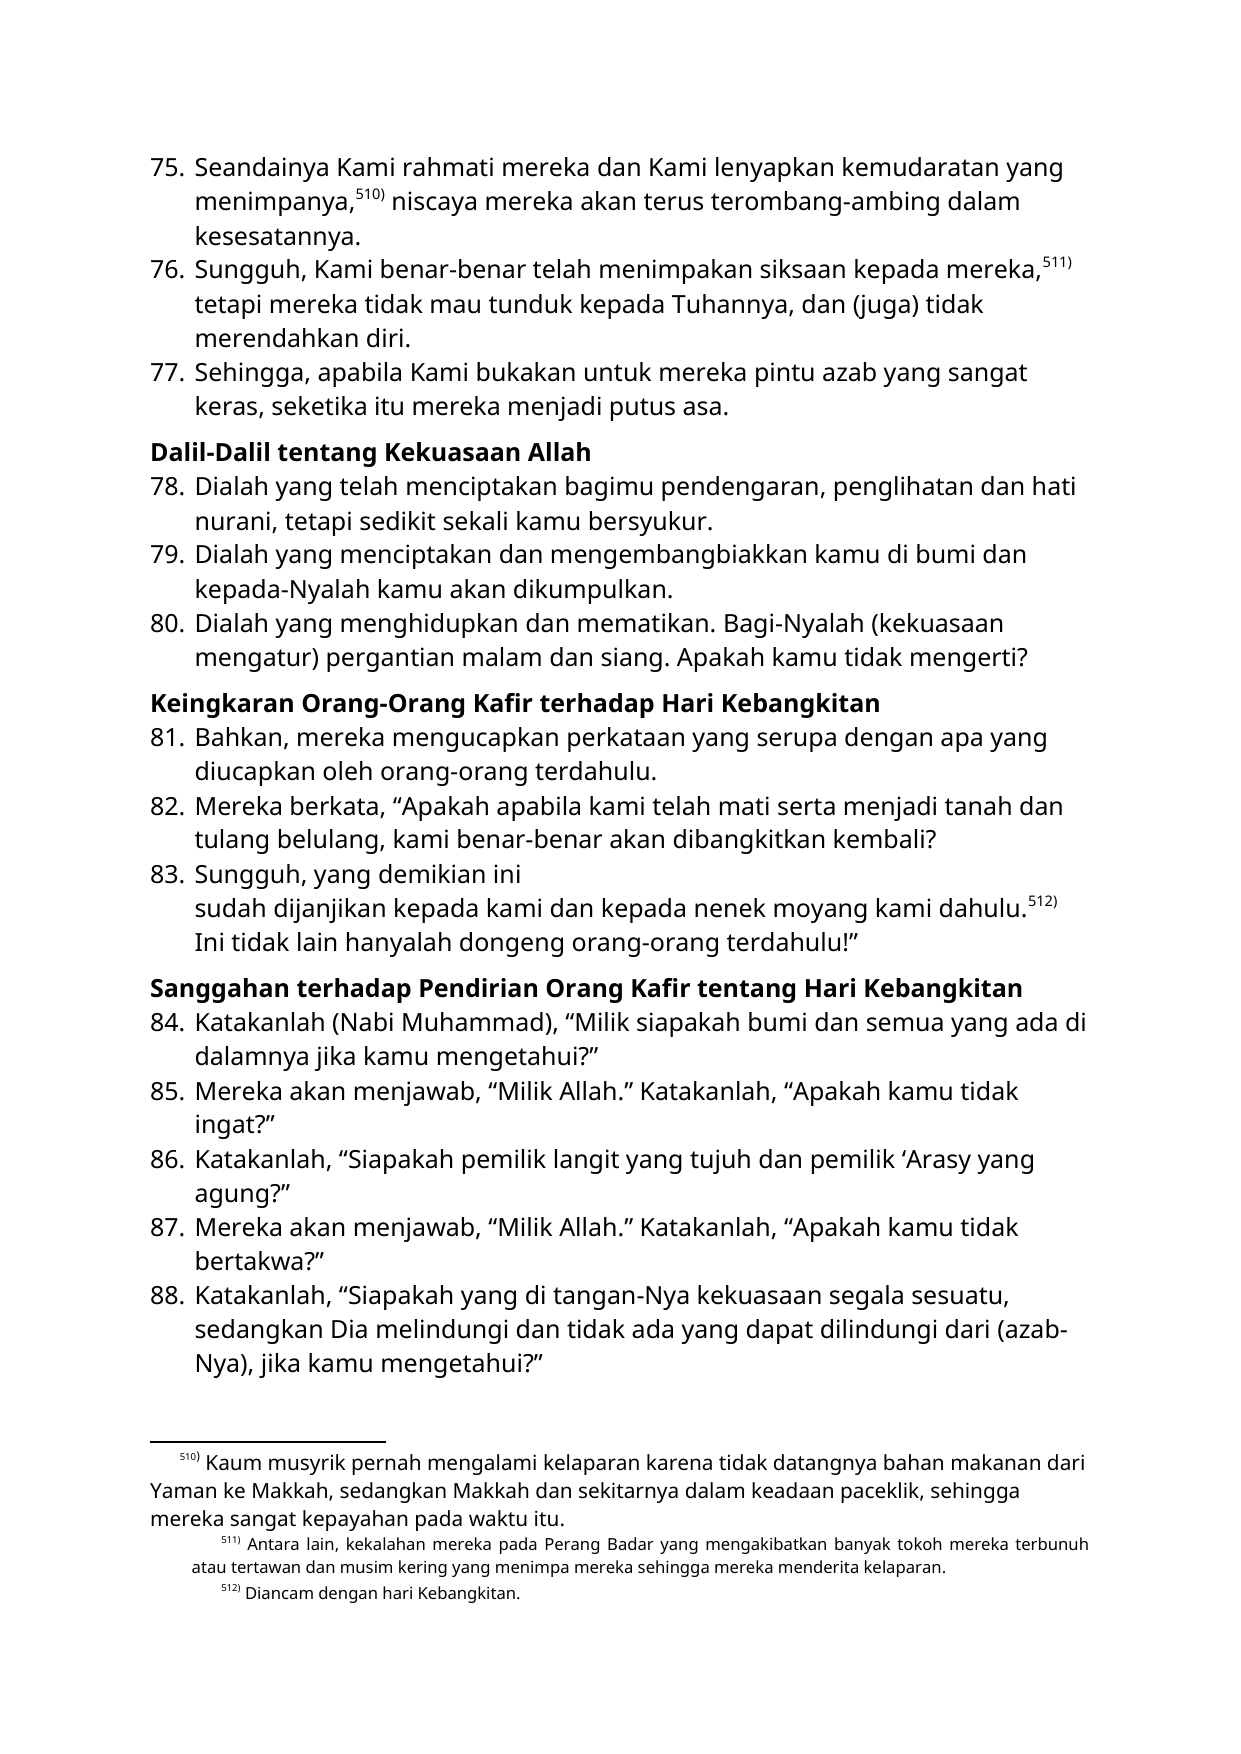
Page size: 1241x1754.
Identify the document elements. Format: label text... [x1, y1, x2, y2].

list Katakanlah (Nabi Muhammad), “Milik siapakah bumi dan semua yang ada di dalamnya jika kamu mengetahui?” [150, 1005, 1090, 1073]
list Katakanlah, “Siapakah pemilik langit yang tujuh dan pemilik ʻArasy yang agung?” [150, 1141, 1090, 1209]
list Sungguh, Kami benar-benar telah menimpakan siksaan kepada mereka,) tetapi mereka tidak mau tunduk kepada Tuhannya, dan (juga) tidak merendahkan diri. [150, 252, 1090, 354]
list Bahkan, mereka mengucapkan perkataan yang serupa dengan apa yang diucapkan oleh orang-orang terdahulu. [150, 720, 1090, 788]
list Seandainya Kami rahmati mereka dan Kami lenyapkan kemudaratan yang menimpanya,) niscaya mereka akan terus terombang-ambing dalam kesesatannya. [150, 150, 1090, 252]
list Mereka akan menjawab, “Milik Allah.” Katakanlah, “Apakah kamu tidak ingat?” [150, 1073, 1090, 1141]
list Mereka akan menjawab, “Milik Allah.” Katakanlah, “Apakah kamu tidak bertakwa?” [150, 1209, 1090, 1277]
text Keingkaran Orang-Orang Kafir terhadap Hari Kebangkitan [150, 686, 1090, 720]
list Sungguh, yang demikian ini sudah dijanjikan kepada kami dan kepada nenek moyang kami dahulu.) Ini tidak lain hanyalah dongeng orang-orang terdahulu!” [150, 856, 1090, 958]
list Dialah yang menciptakan dan mengembangbiakkan kamu di bumi dan kepada-Nyalah kamu akan dikumpulkan. [150, 537, 1090, 605]
list Dialah yang telah menciptakan bagimu pendengaran, penglihatan dan hati nurani, tetapi sedikit sekali kamu bersyukur. [150, 469, 1090, 537]
text Sanggahan terhadap Pendirian Orang Kafir tentang Hari Kebangkitan [150, 971, 1090, 1005]
text Dalil-Dalil tentang Kekuasaan Allah [150, 435, 1090, 469]
list Katakanlah, “Siapakah yang di tangan-Nya kekuasaan segala sesuatu, sedangkan Dia melindungi dan tidak ada yang dapat dilindungi dari (azab-Nya), jika kamu mengetahui?” [150, 1277, 1090, 1380]
list Dialah yang menghidupkan dan mematikan. Bagi-Nyalah (kekuasaan mengatur) pergantian malam dan siang. Apakah kamu tidak mengerti? [150, 605, 1090, 673]
list Mereka berkata, “Apakah apabila kami telah mati serta menjadi tanah dan tulang belulang, kami benar-benar akan dibangkitkan kembali? [150, 788, 1090, 856]
list Sehingga, apabila Kami bukakan untuk mereka pintu azab yang sangat keras, seketika itu mereka menjadi putus asa. [150, 354, 1090, 422]
